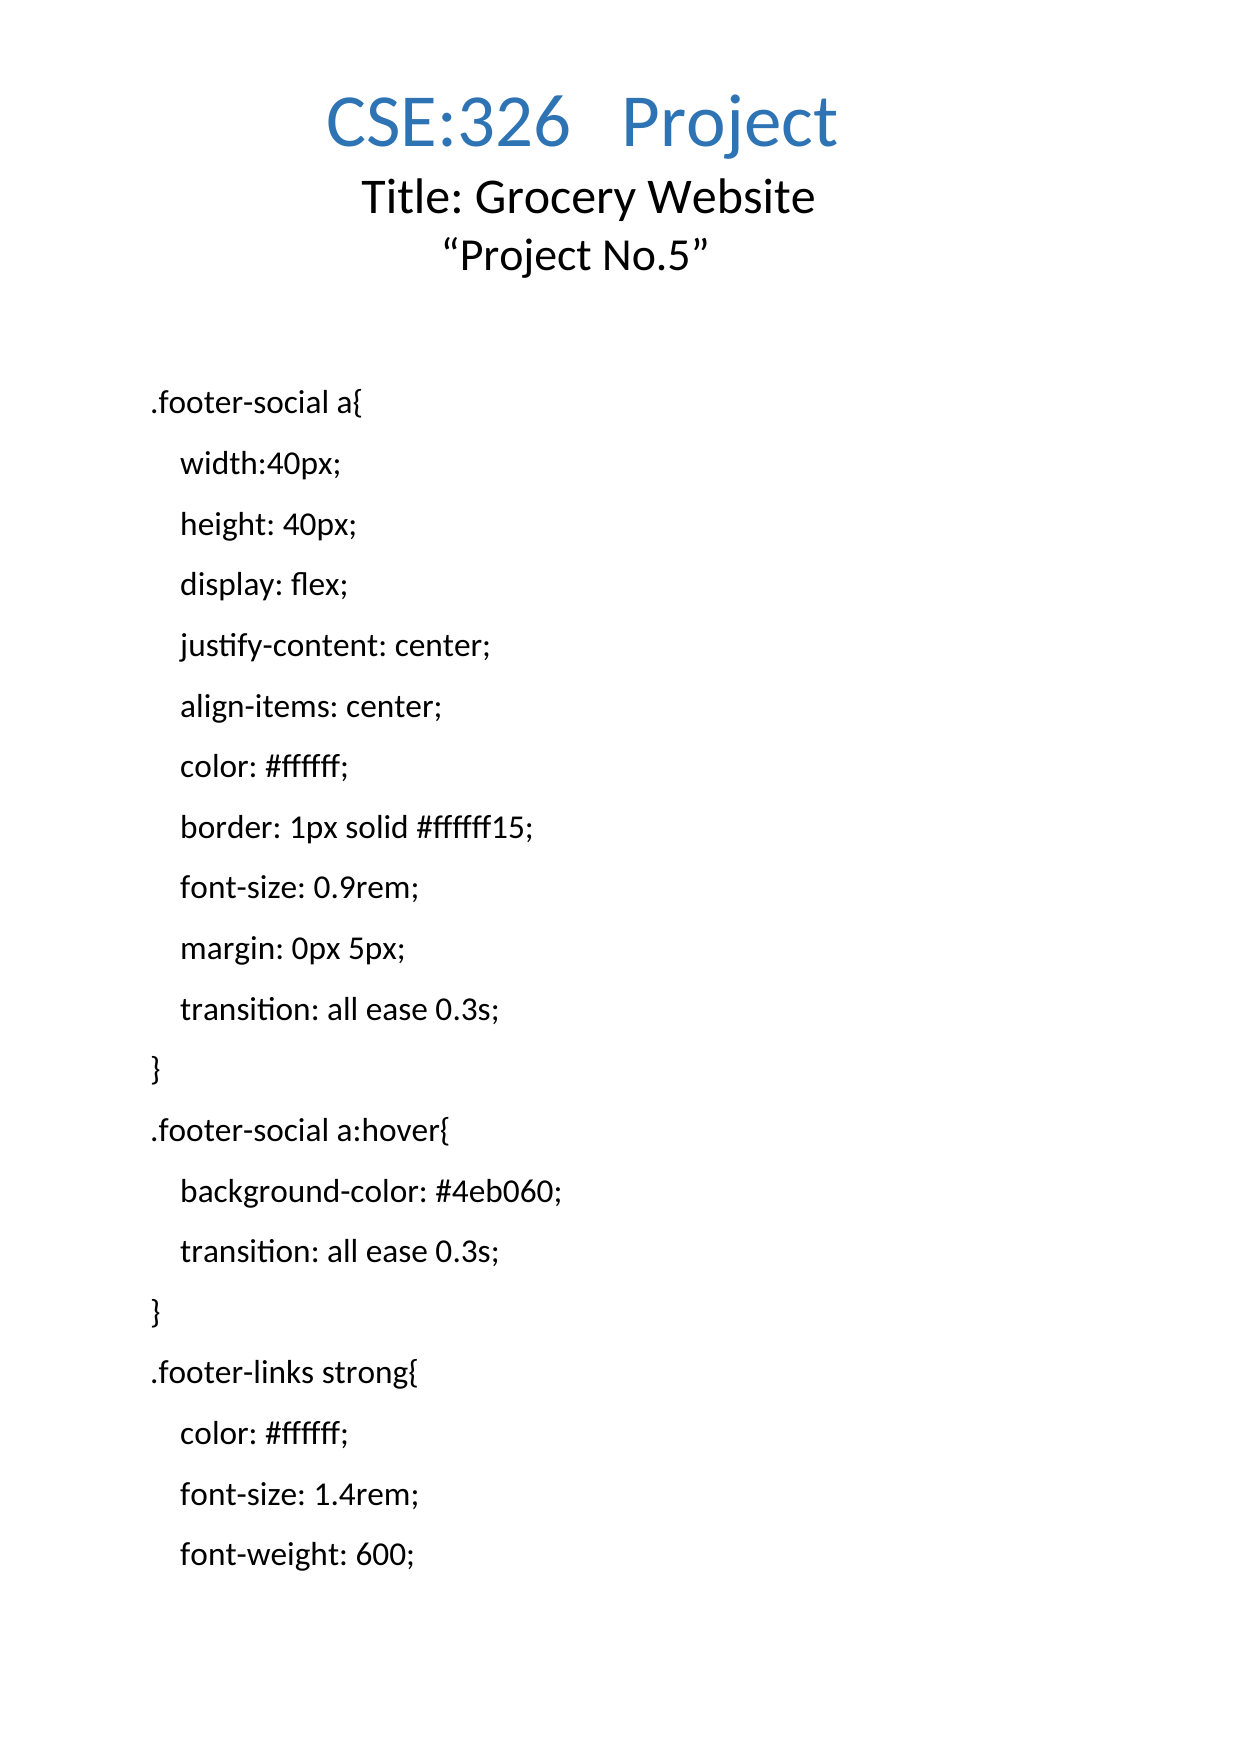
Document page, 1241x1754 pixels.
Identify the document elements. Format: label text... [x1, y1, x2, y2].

text } [150, 1048, 1090, 1089]
text font-size: 1.4rem; [150, 1473, 1090, 1513]
text height: 40px; [150, 503, 1090, 543]
text transition: all ease 0.3s; [150, 988, 1090, 1028]
text margin: 0px 5px; [150, 927, 1090, 968]
text background-color: #4eb060; [150, 1170, 1090, 1210]
text .footer-social a{ [150, 382, 1090, 422]
text border: 1px solid #ffffff15; [150, 806, 1090, 847]
text width:40px; [150, 442, 1090, 483]
text font-weight: 600; [150, 1533, 1090, 1574]
text align-items: center; [150, 685, 1090, 725]
text font-size: 0.9rem; [150, 867, 1090, 907]
text justify-content: center; [150, 624, 1090, 665]
text .footer-social a:hover{ [150, 1109, 1090, 1150]
text } [150, 1291, 1090, 1332]
text color: #ffffff; [150, 745, 1090, 786]
text .footer-links strong{ [150, 1352, 1090, 1392]
text transition: all ease 0.3s; [150, 1230, 1090, 1271]
text color: #ffffff; [150, 1412, 1090, 1453]
text display: flex; [150, 563, 1090, 604]
